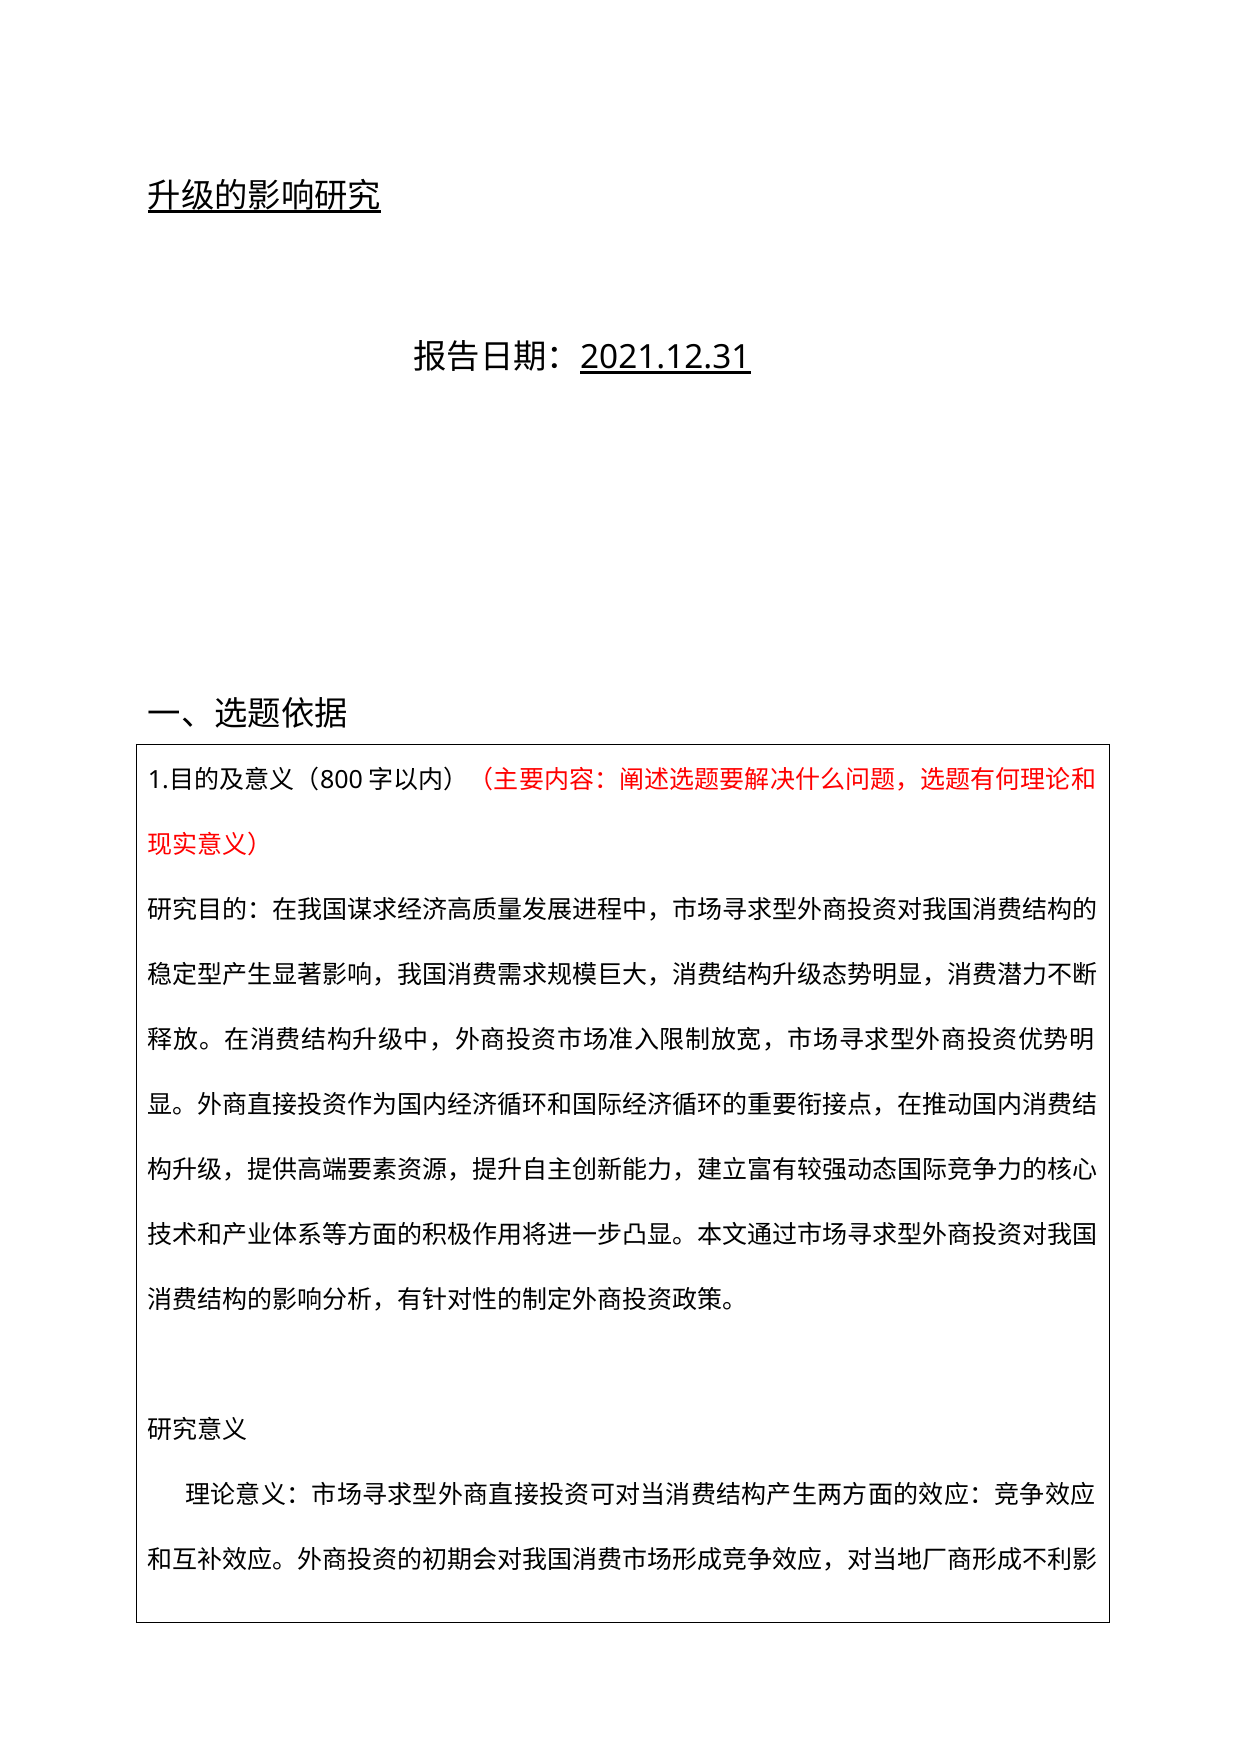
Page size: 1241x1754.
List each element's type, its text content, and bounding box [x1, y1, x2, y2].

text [148, 161, 1122, 226]
text 报告日期：2021.12.31 [148, 322, 1122, 387]
text 一、选题依据 [148, 679, 1122, 744]
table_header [137, 745, 1109, 1622]
